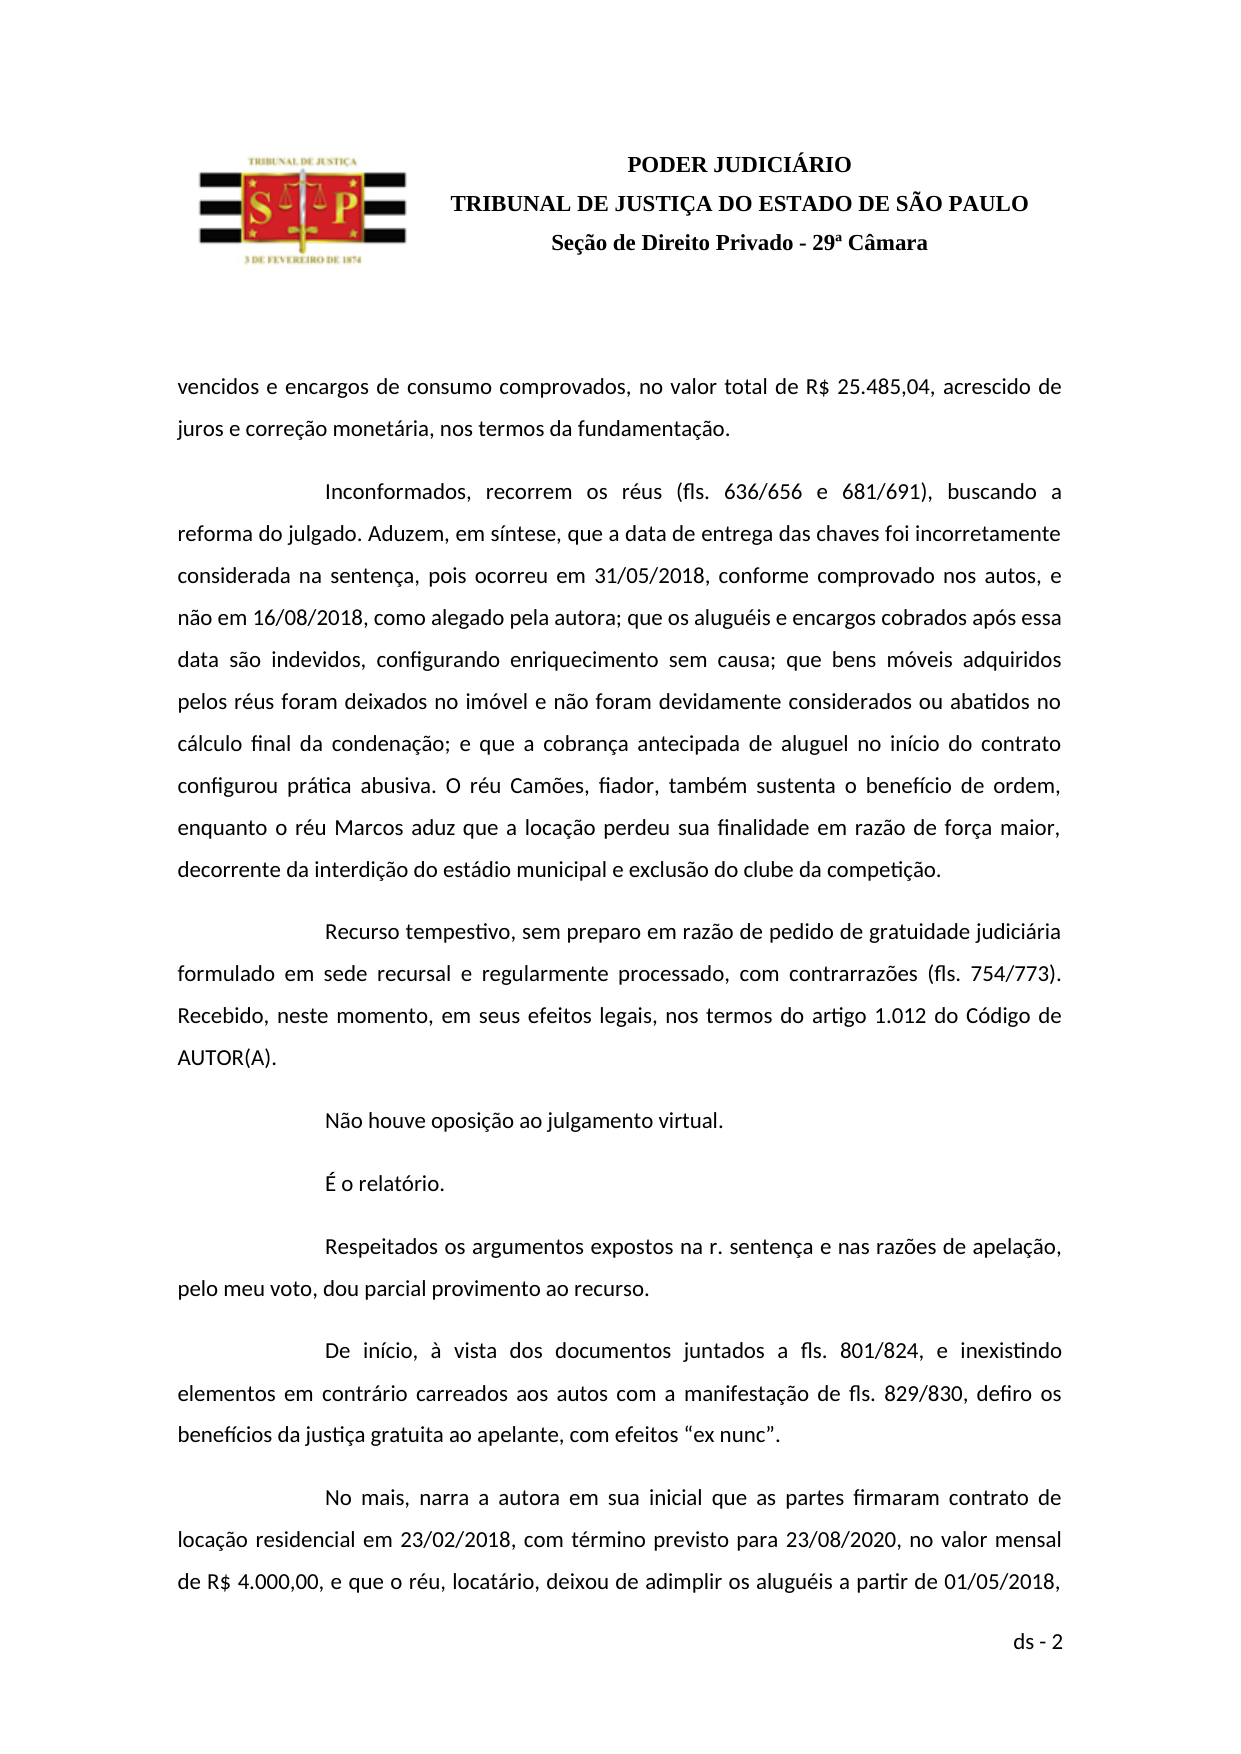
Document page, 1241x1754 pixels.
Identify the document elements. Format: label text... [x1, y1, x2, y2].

text De início, à vista dos documentos juntados a fls. 801/824, e inexistindo elementos em contrário carreados aos autos com a manifestação de fls. 829/830, defiro os benefícios da justiça gratuita ao apelante, com efeitos “ex nunc”. [177, 1337, 1063, 1449]
picture [185, 143, 421, 279]
text Inconformados, recorrem os réus (fls. 636/656 e 681/691), buscando a reforma do julgado. Aduzem, em síntese, que a data de entrega das chaves foi incorretamente considerada na sentença, pois ocorreu em 31/05/2018, conforme comprovado nos autos, e não em 16/08/2018, como alegado pela autora; que os aluguéis e encargos cobrados após essa data são indevidos, configurando enriquecimento sem causa; que bens móveis adquiridos pelos réus foram deixados no imóvel e não foram devidamente considerados ou abatidos no cálculo final da condenação; e que a cobrança antecipada de aluguel no início do contrato configurou prática abusiva. O réu Camões, fiador, também sustenta o benefício de ordem, enquanto o réu Marcos aduz que a locação perdeu sua finalidade em razão de força maior, decorrente da interdição do estádio municipal e exclusão do clube da competição. [177, 477, 1063, 883]
text Não houve oposição ao julgamento virtual. [177, 1106, 1063, 1134]
text Respeitados os argumentos expostos na r. sentença e nas razões de apelação, pelo meu voto, dou parcial provimento ao recurso. [177, 1232, 1063, 1302]
text É o relatório. [177, 1169, 1063, 1197]
text Recurso tempestivo, sem preparo em razão de pedido de gratuidade judiciária formulado em sede recursal e regularmente processado, com contrarrazões (fls. 754/773). Recebido, neste momento, em seus efeitos legais, nos termos do artigo 1.012 do Código de AUTOR(A). [177, 917, 1063, 1071]
